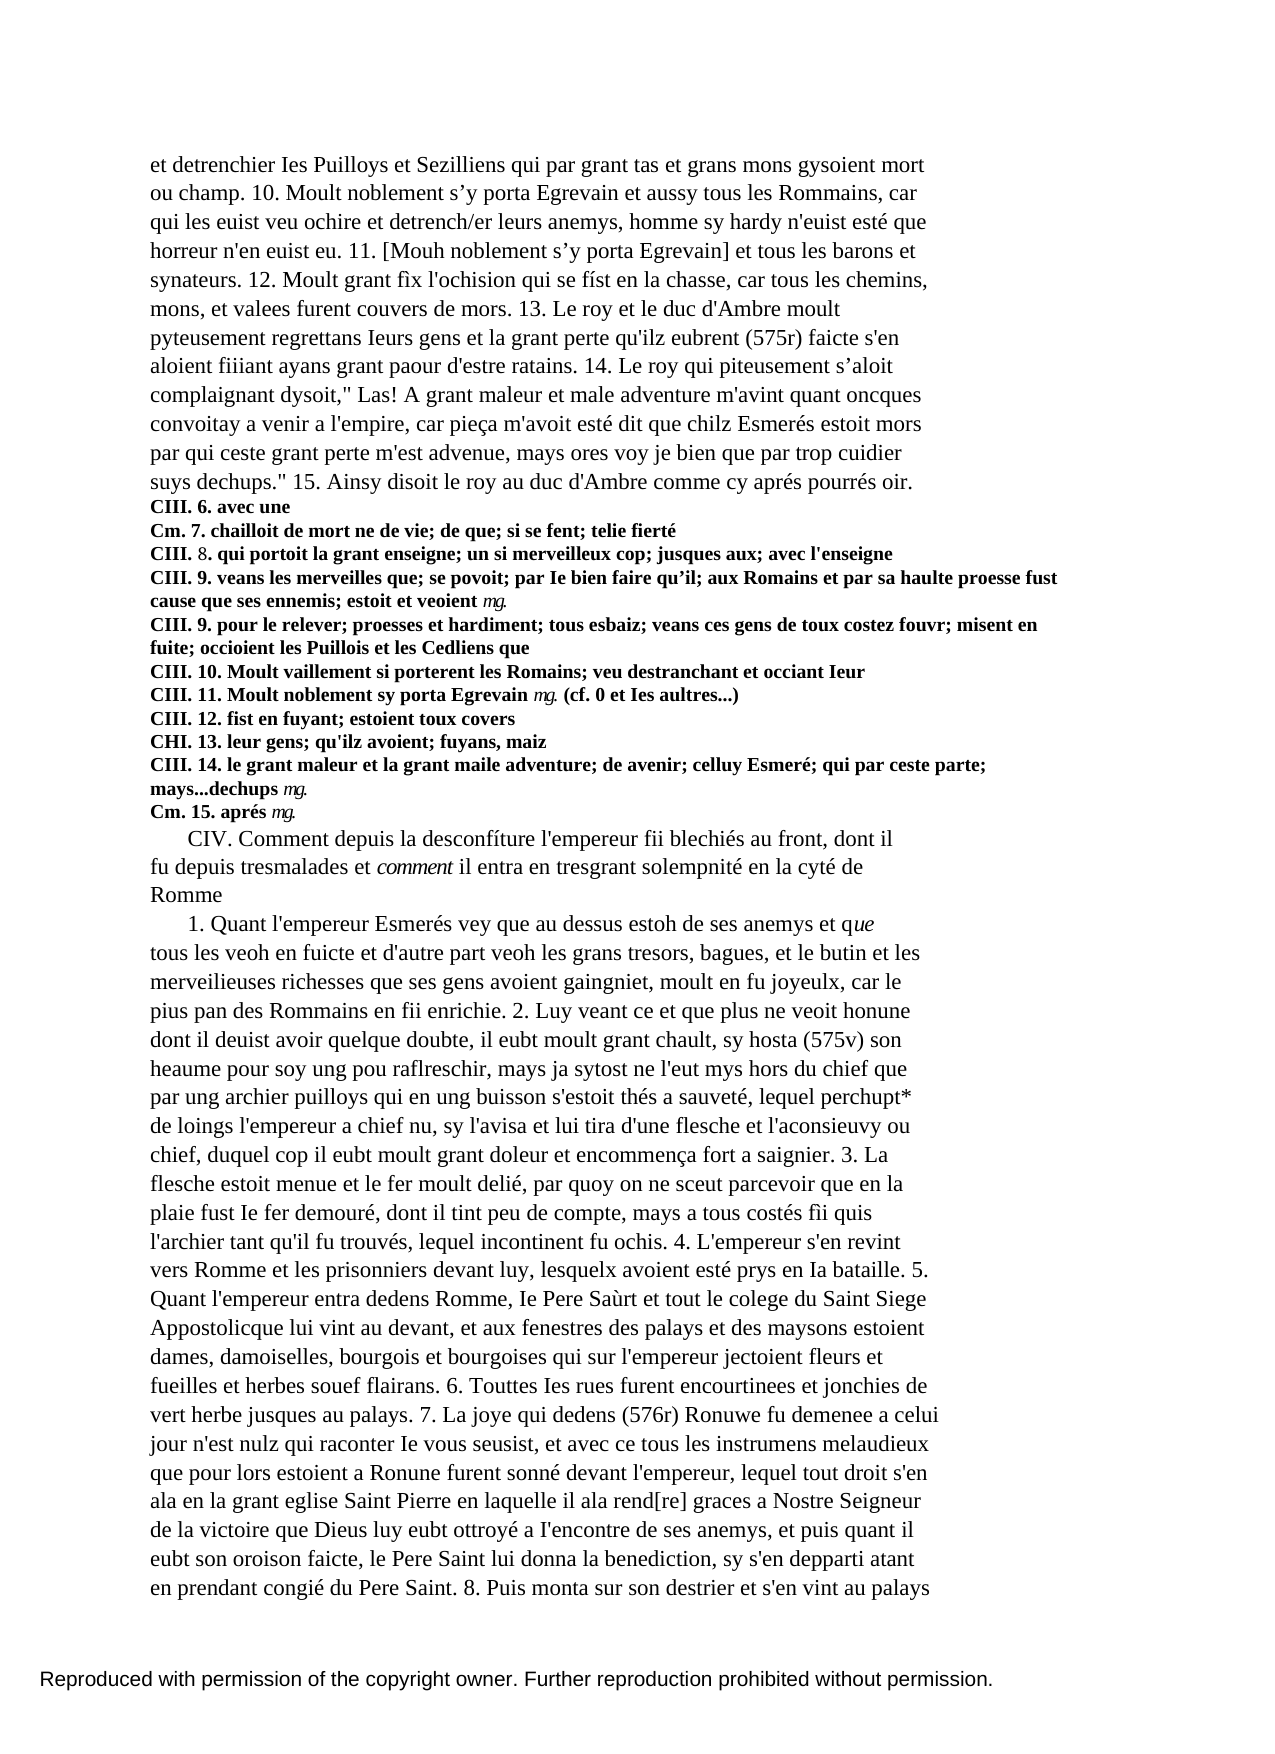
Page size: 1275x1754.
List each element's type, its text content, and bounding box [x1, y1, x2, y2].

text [150, 909, 1125, 1601]
text CIII. 12. fist en fuyant; estoient toux covers CHI. 13. leur gens; qu'ilz avoient; fuyans, maiz [150, 706, 1125, 753]
text Cm. 7. chailloit de mort ne de vie; de que; si se fent; telie fierté [150, 519, 1125, 542]
text Cm. 15. aprés mg. [150, 800, 1125, 823]
text CIV. Comment depuis la desconfíture l'empereur fii blechiés au front, dont il fu depuis tresmalades et comment il entra en tresgrant solempnité en la cyté de Romme [150, 823, 1125, 909]
text CIII. 14. le grant maleur et la grant maile adventure; de avenir; celluy Esmeré; qui par ceste parte; mays...dechups mg. [150, 753, 1125, 800]
text CIII. 9. veans les merveilles que; se povoit; par Ie bien faire qu’il; aux Romains et par sa haulte proesse fust [150, 566, 1125, 589]
text cause que ses ennemis; estoit et veoient mg. [150, 589, 1125, 612]
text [150, 149, 1125, 495]
text CIII. 8. qui portoit la grant enseigne; un si merveilleux cop; jusques aux; avec l'enseigne [150, 542, 1125, 566]
text CIII. 9. pour le relever; proesses et hardiment; tous esbaiz; veans ces gens de toux costez fouvr; misent en fuite; occioient les Puillois et les Cedliens que [150, 612, 1125, 659]
text CIII. 6. avec une [150, 495, 1125, 519]
text CIII. 10. Moult vaillement si porterent les Romains; veu destranchant et occiant Ieur CIII. 11. Moult noblement sy porta Egrevain mg. (cf. 0 et Ies aultres...) [150, 659, 1125, 706]
